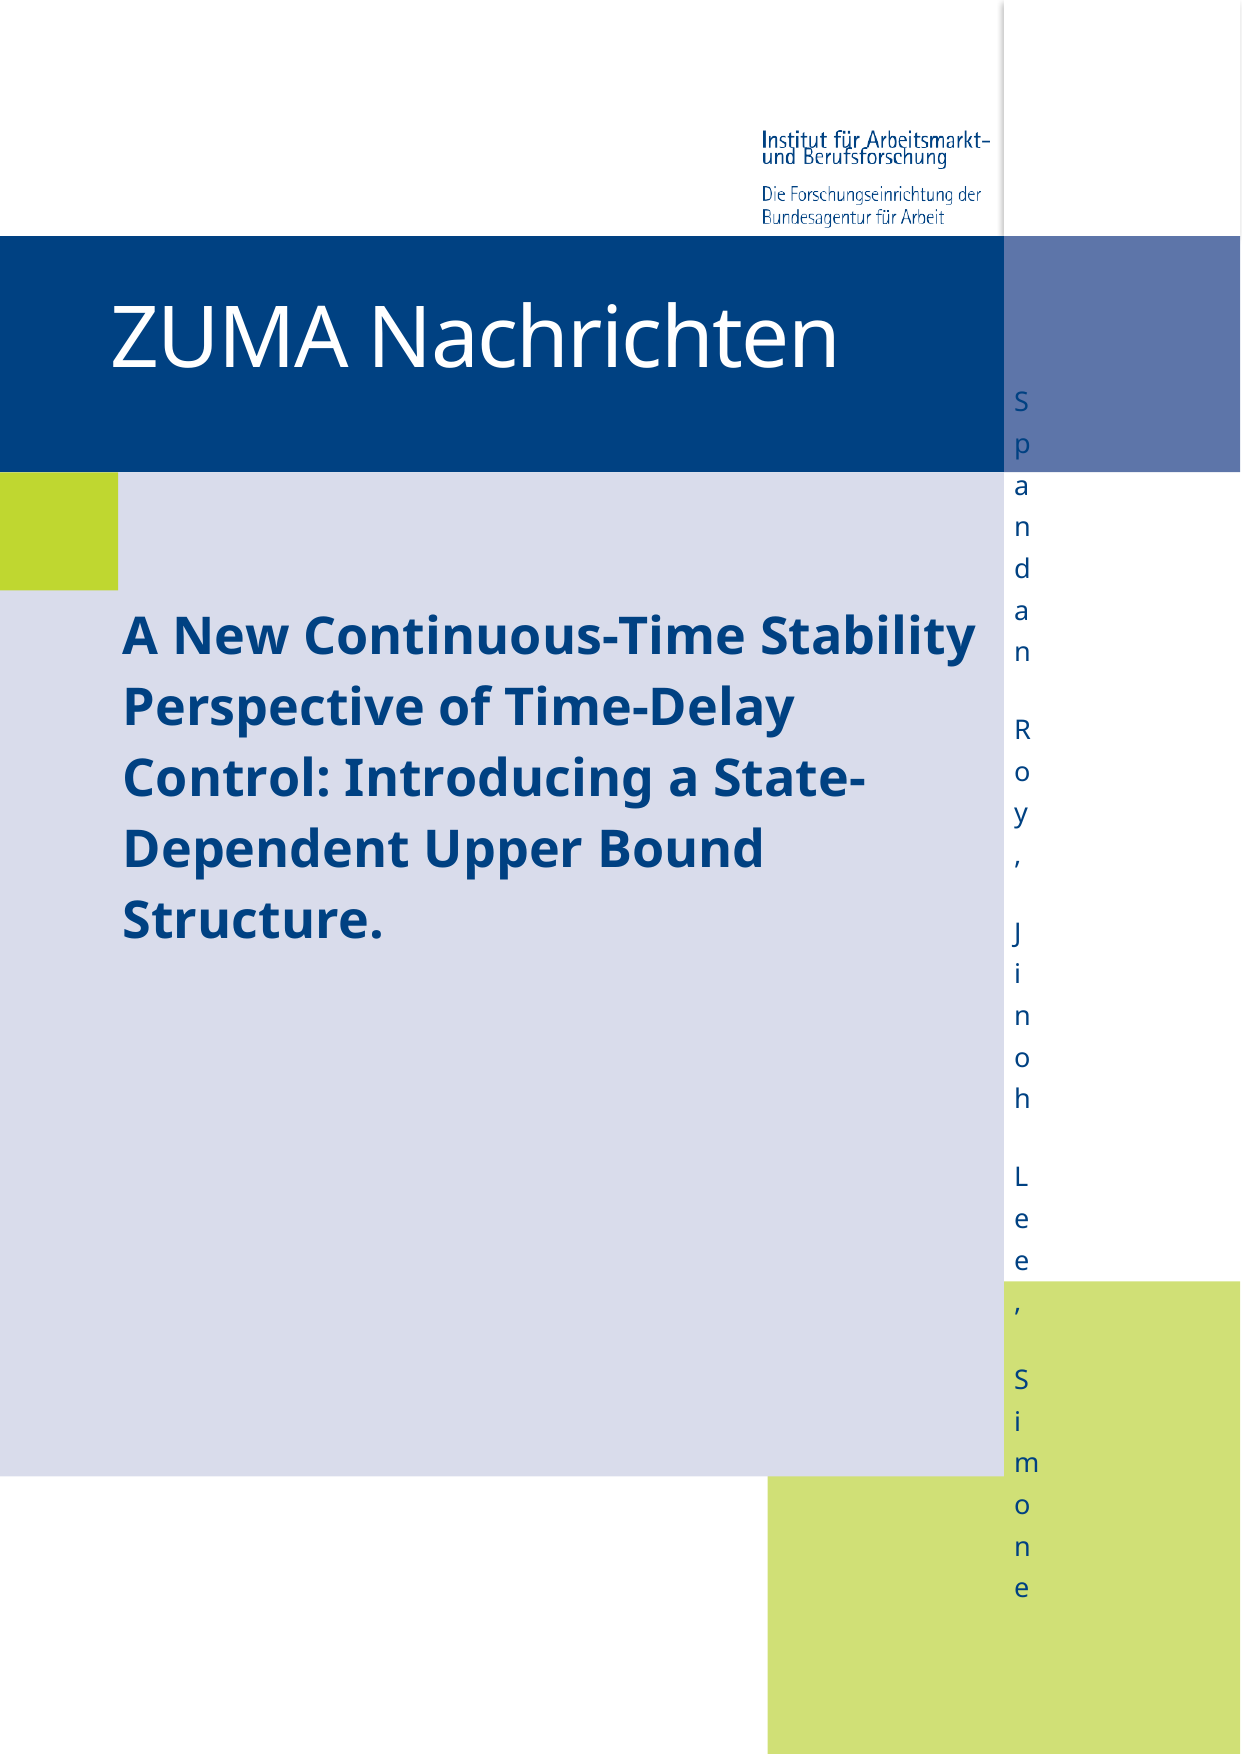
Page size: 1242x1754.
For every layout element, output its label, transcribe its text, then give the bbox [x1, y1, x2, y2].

picture [763, 209, 944, 228]
title ZUMA Nachrichten [111, 276, 981, 392]
picture [763, 130, 990, 169]
picture [763, 186, 981, 205]
text A New Continuous-Time Stability Perspective of Time-Delay Control: Introducing a State-Dependent Upper Bound Structure. [122, 599, 981, 953]
